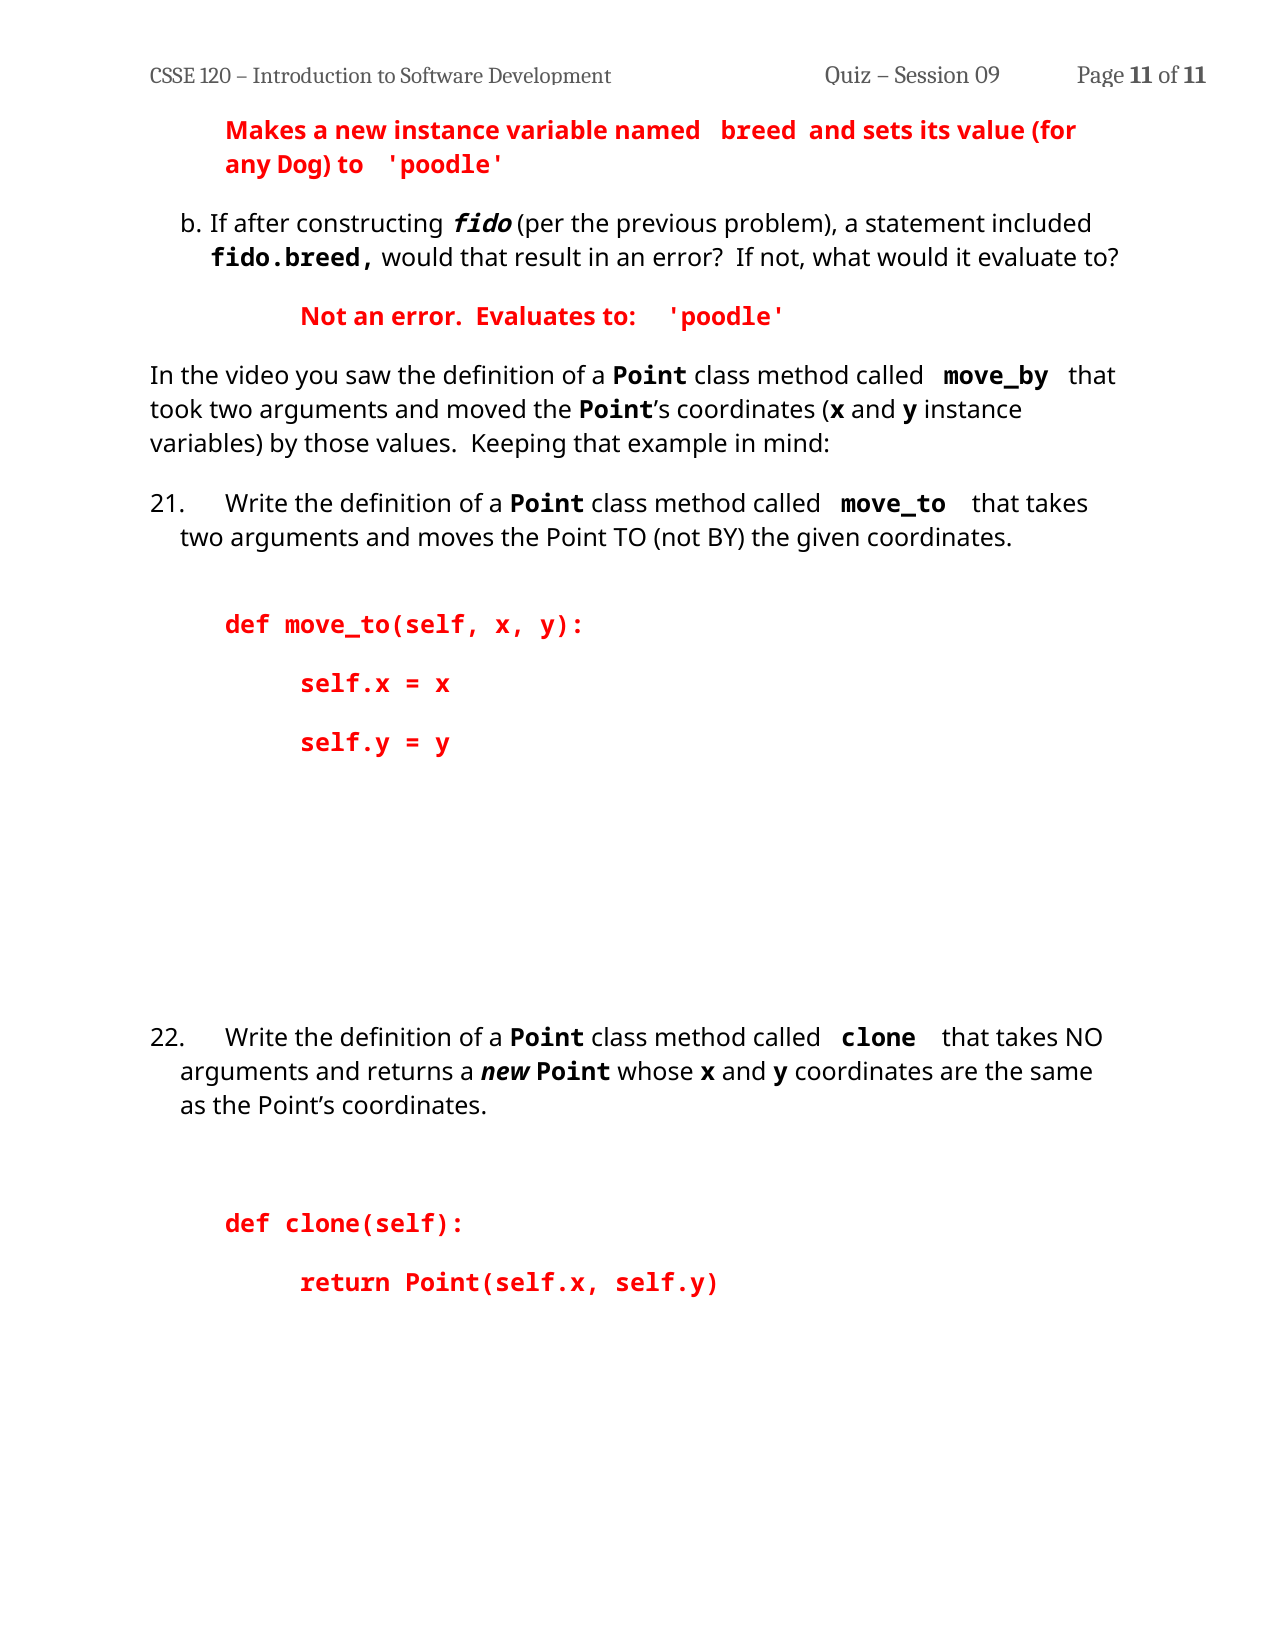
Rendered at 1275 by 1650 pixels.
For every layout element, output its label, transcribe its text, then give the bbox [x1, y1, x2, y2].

text return Point(self.x, self.y) [225, 1265, 1125, 1299]
list Makes a new instance variable named breed and sets its value (for any Dog) to 'poodle' [225, 113, 1125, 181]
text self.y = y [225, 724, 1125, 758]
text def move_to(self, x, y): [225, 606, 1125, 640]
list If after constructing fido (per the previous problem), a statement included fido.breed, would that result in an error? If not, what would it evaluate to? [180, 206, 1125, 274]
list Not an error. Evaluates to: 'poodle' [300, 299, 1125, 333]
text def clone(self): [225, 1206, 1125, 1240]
list Write the definition of a Point class method called clone that takes NO arguments and returns a new Point whose x and y coordinates are the same as the Point’s coordinates. [150, 1020, 1125, 1122]
list Write the definition of a Point class method called move_to that takes two arguments and moves the Point TO (not BY) the given coordinates. [150, 485, 1125, 581]
text In the video you saw the definition of a Point class method called move_by that took two arguments and moved the Point’s coordinates (x and y instance variables) by those values. Keeping that example in mind: [150, 358, 1125, 460]
text self.x = x [225, 665, 1125, 699]
